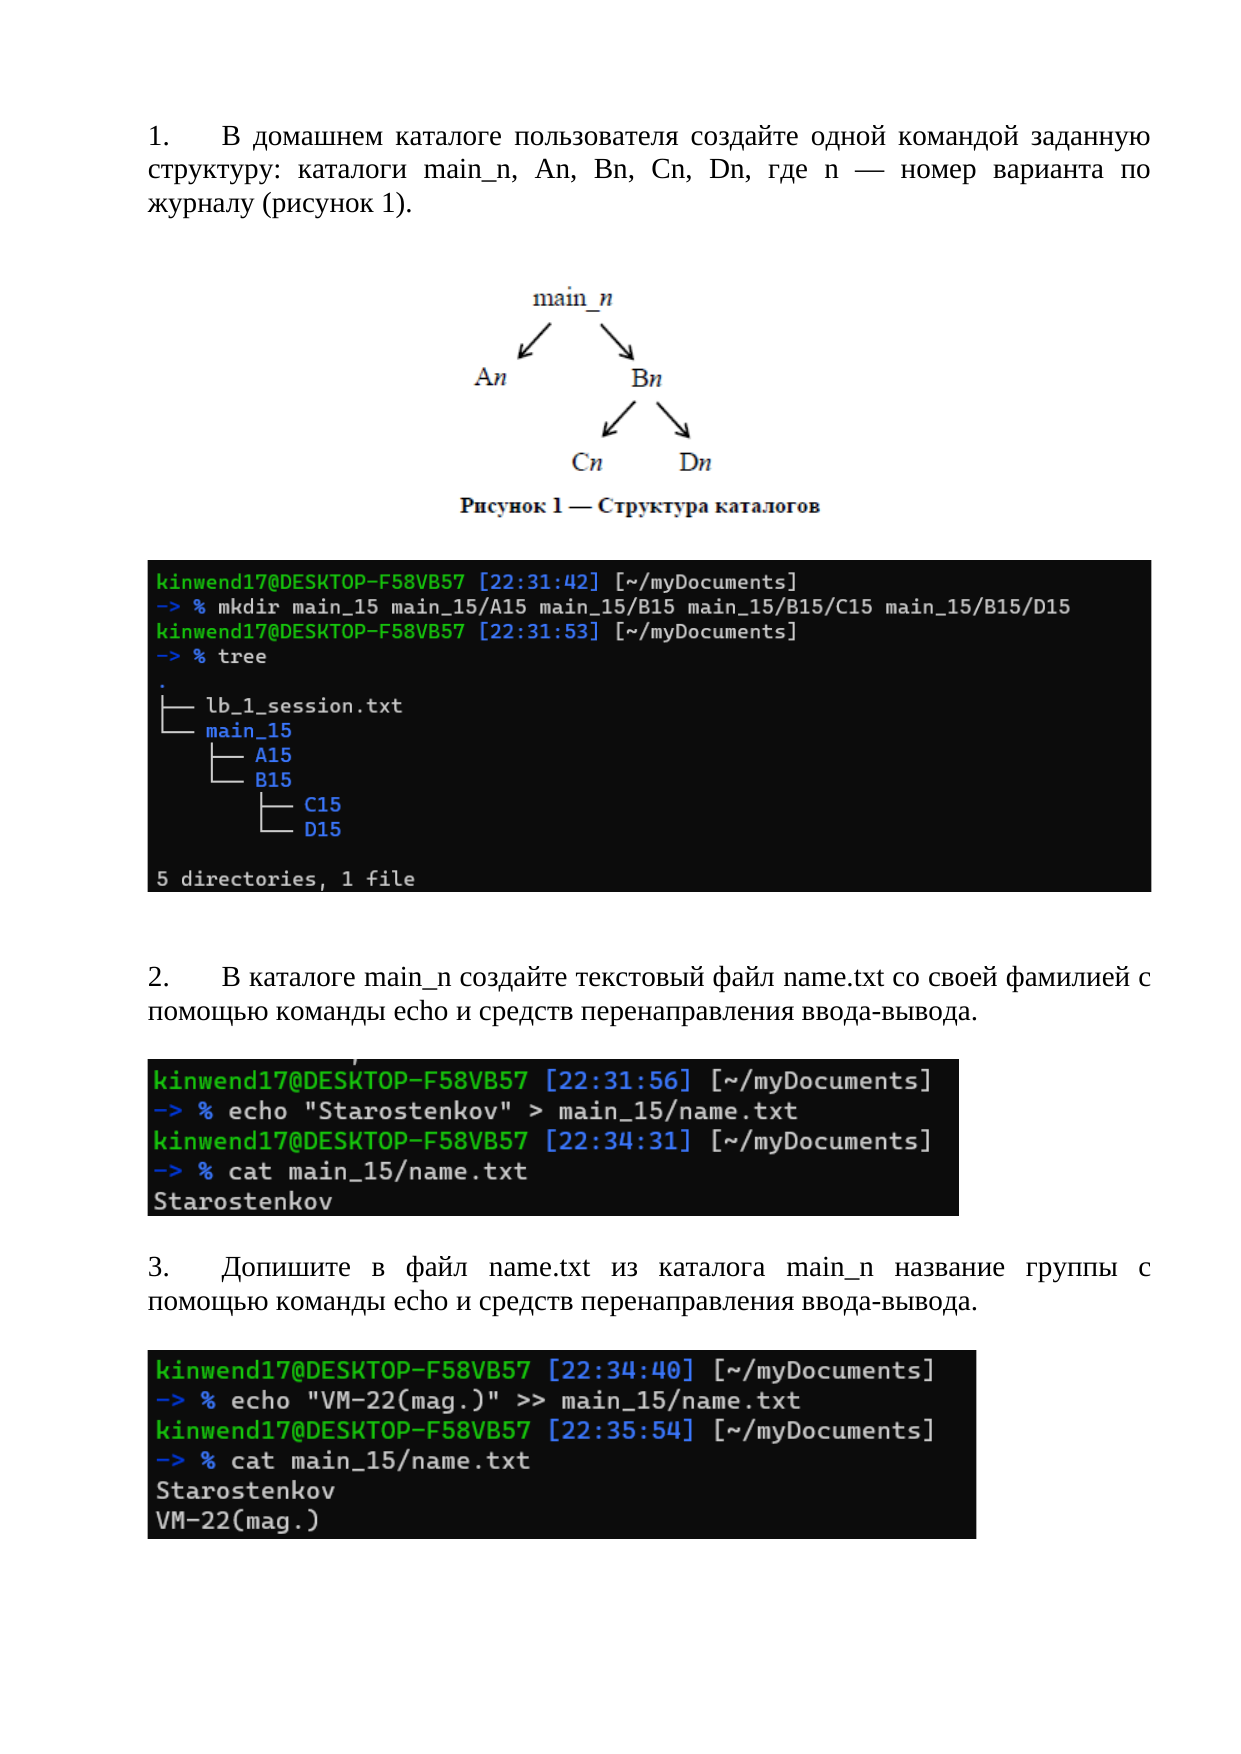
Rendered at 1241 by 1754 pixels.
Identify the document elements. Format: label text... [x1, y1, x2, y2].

picture [147, 1059, 959, 1216]
list В каталоге main_n создайте текстовый файл name.txt со своей фамилией с помощью команды echo и средств перенаправления ввода-вывода. [148, 959, 1152, 1026]
picture [147, 560, 1152, 892]
list В домашнем каталоге пользователя создайте одной командой заданную структуру: каталоги main_n, An, Bn, Cn, Dn, где n — номер варианта по журналу (рисунок 1). [148, 118, 1152, 219]
picture [450, 252, 850, 528]
picture [147, 1350, 977, 1539]
list Допишите в файл name.txt из каталога main_n название группы с помощью команды echo и средств перенаправления ввода-вывода. [148, 1249, 1152, 1317]
